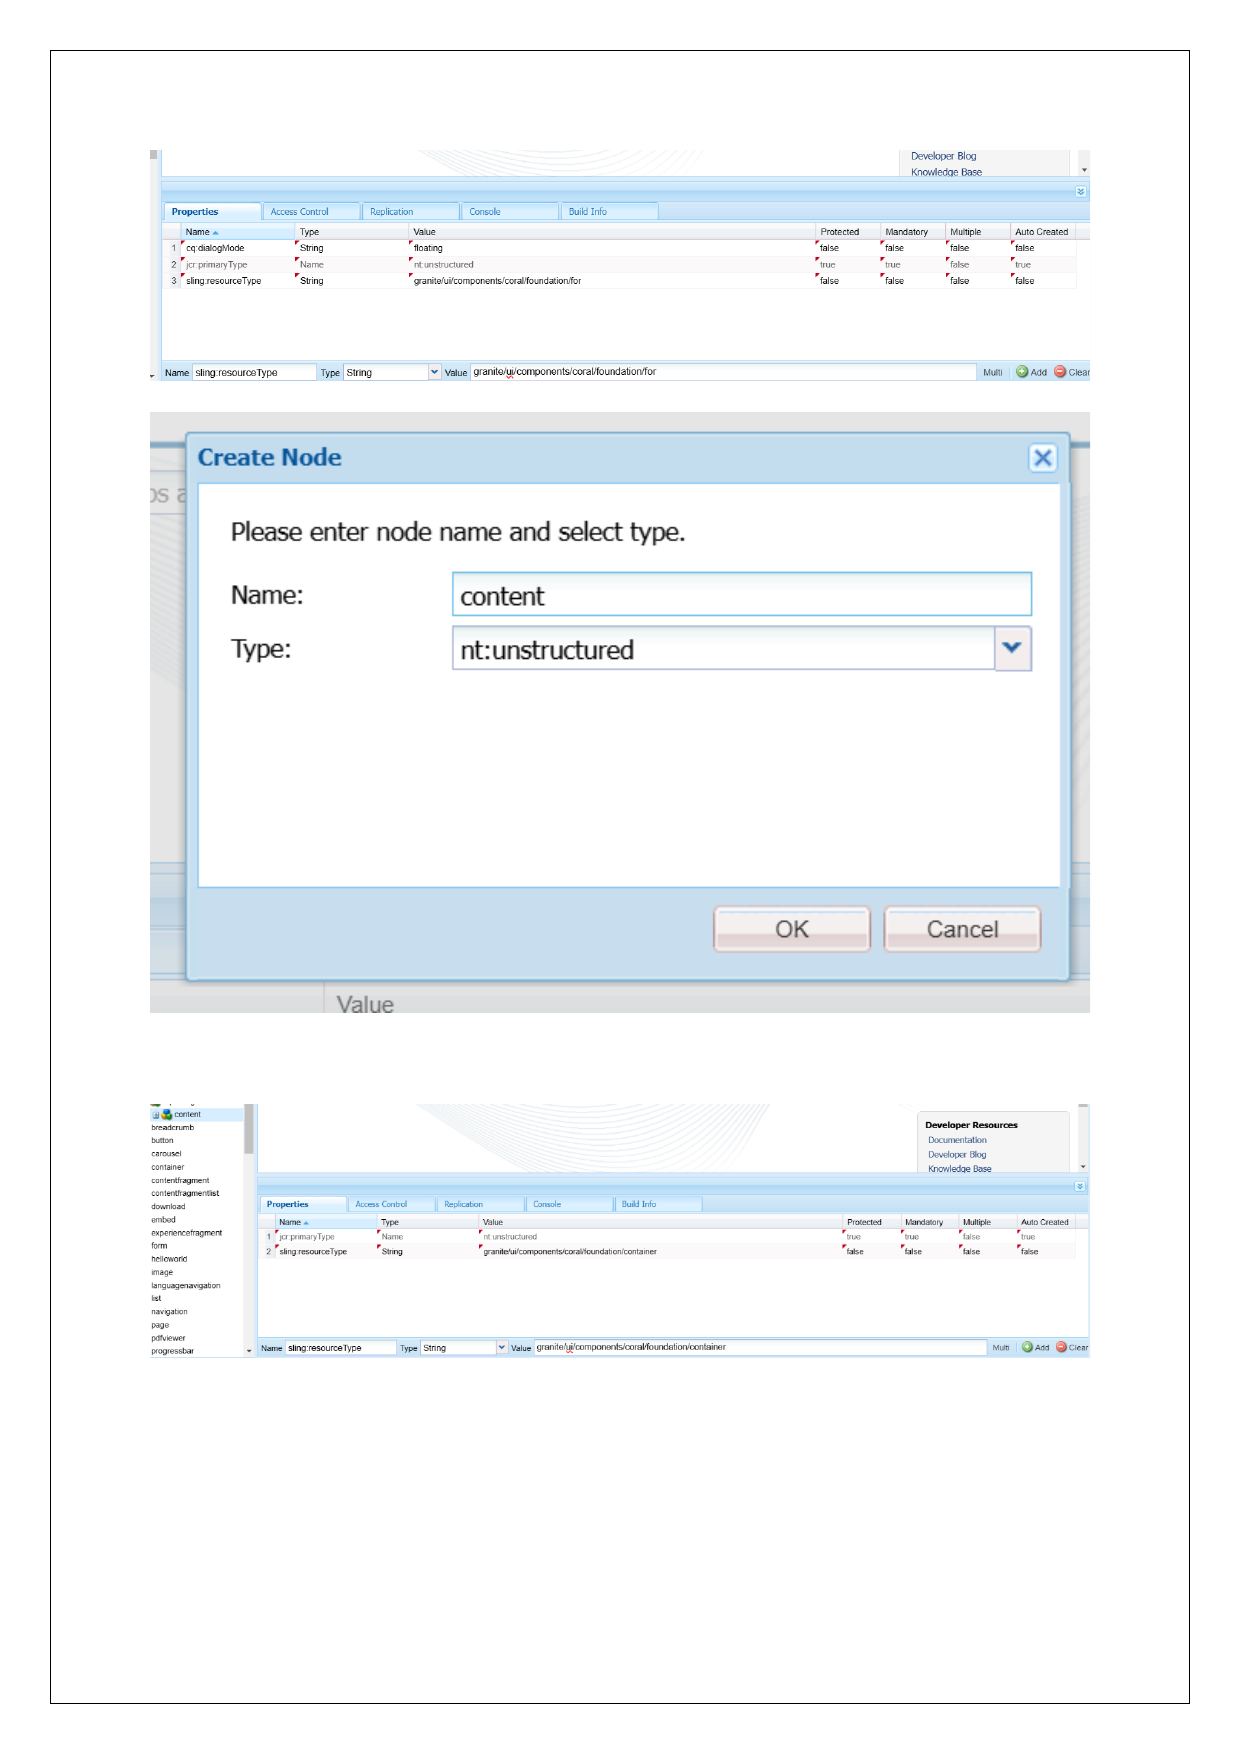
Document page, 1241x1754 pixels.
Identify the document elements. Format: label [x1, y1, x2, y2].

picture [150, 412, 1091, 1013]
picture [150, 1104, 1091, 1358]
picture [150, 150, 1091, 381]
